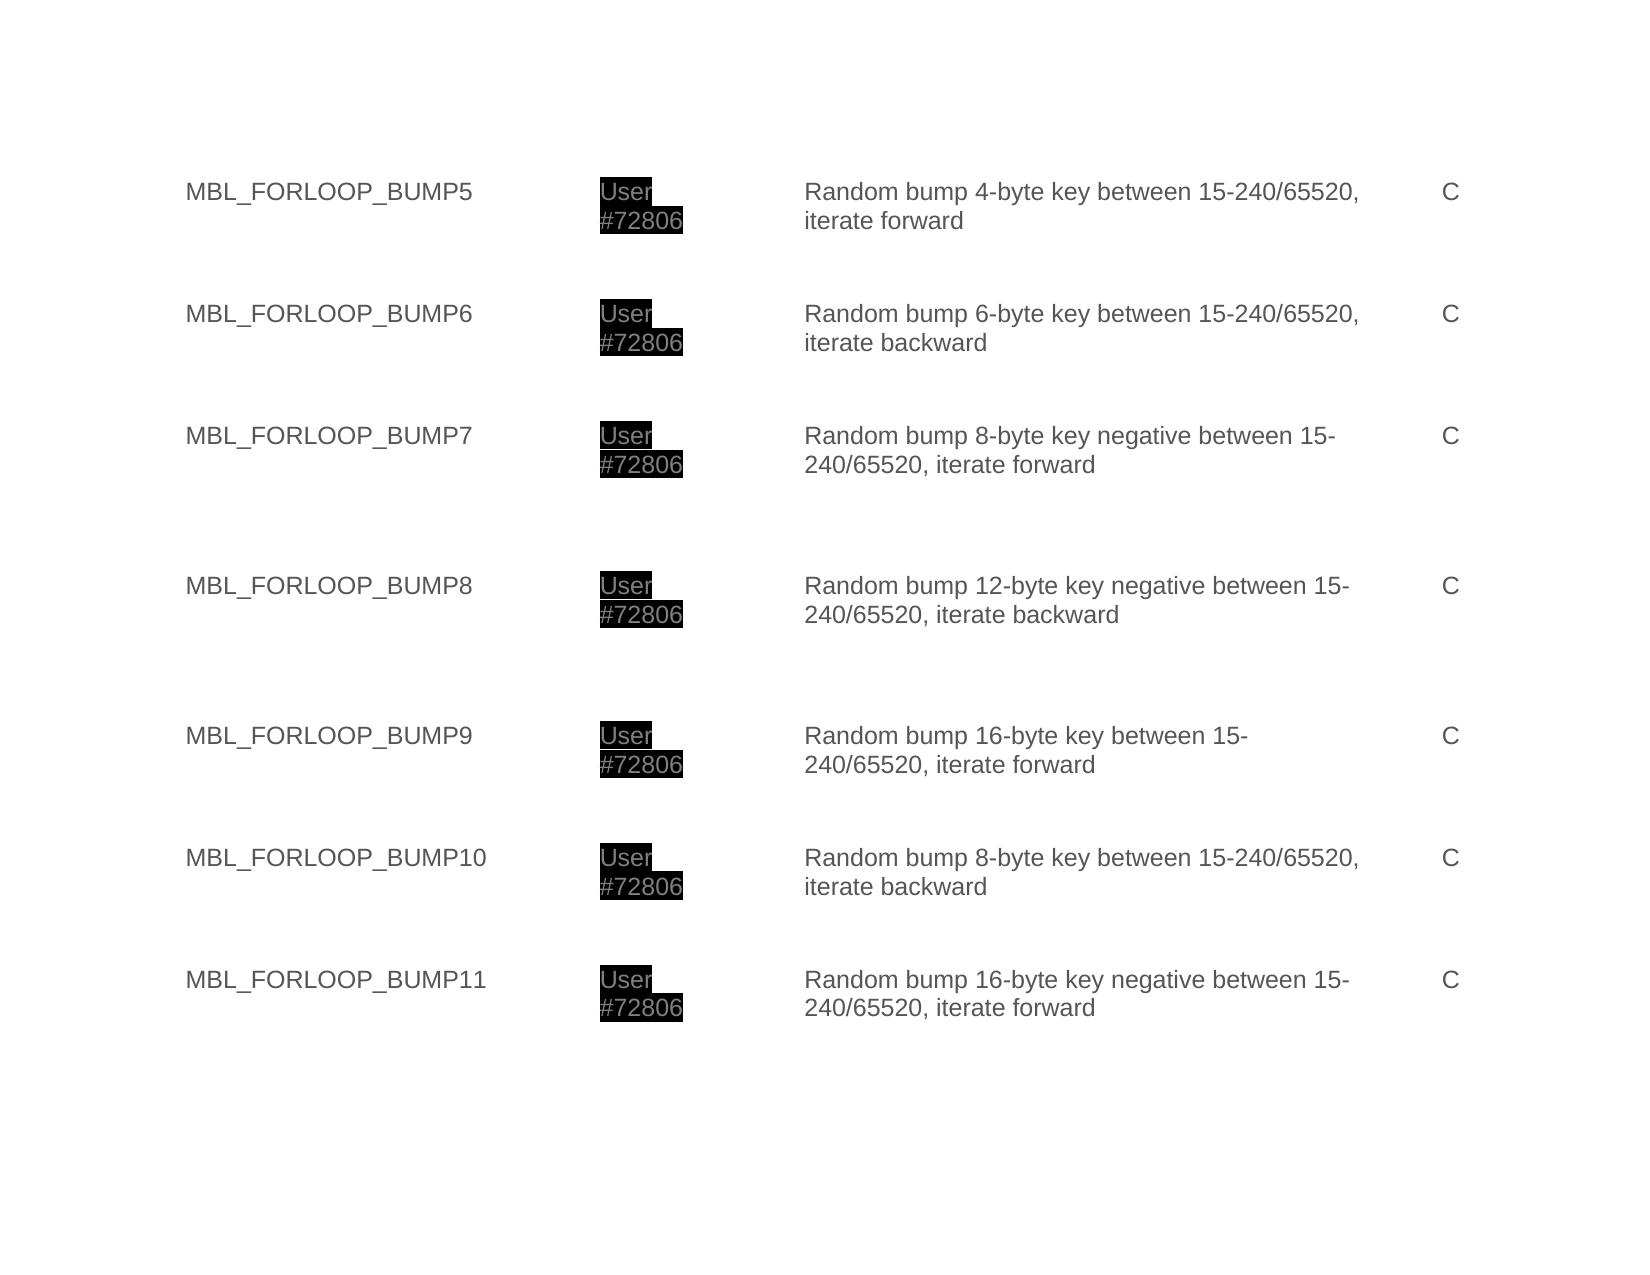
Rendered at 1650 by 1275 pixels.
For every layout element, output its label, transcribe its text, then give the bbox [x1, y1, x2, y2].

table_cell C [1406, 938, 1602, 1087]
table_cell MBL_FORLOOP_BUMP5 [150, 150, 564, 272]
table_cell C [1406, 272, 1602, 394]
table_cell Random bump 8-byte key negative between 15-240/65520, iterate forward [769, 394, 1406, 544]
table_cell User #72806 [564, 938, 769, 1087]
table_cell C [1406, 394, 1602, 544]
table_cell MBL_FORLOOP_BUMP7 [150, 394, 564, 544]
table_cell User #72806 [564, 272, 769, 394]
table_cell C [1406, 544, 1602, 694]
table_cell MBL_FORLOOP_BUMP10 [150, 816, 564, 937]
table_cell C [1406, 694, 1602, 816]
table_cell User #72806 [564, 394, 769, 544]
table_cell MBL_FORLOOP_BUMP6 [150, 272, 564, 394]
table_cell Random bump 12-byte key negative between 15-240/65520, iterate backward [769, 544, 1406, 694]
table_cell User #72806 [564, 816, 769, 937]
table_cell Random bump 6-byte key between 15-240/65520, iterate backward [769, 272, 1406, 394]
table_cell User #72806 [564, 544, 769, 694]
table_cell Random bump 4-byte key between 15-240/65520, iterate forward [769, 150, 1406, 272]
table_cell User #72806 [564, 150, 769, 272]
table_cell MBL_FORLOOP_BUMP8 [150, 544, 564, 694]
table_cell Random bump 16-byte key between 15-240/65520, iterate forward [769, 694, 1406, 816]
table_cell User #72806 [564, 694, 769, 816]
table_cell C [1406, 816, 1602, 937]
table_cell MBL_FORLOOP_BUMP9 [150, 694, 564, 816]
table_cell Random bump 8-byte key between 15-240/65520, iterate backward [769, 816, 1406, 937]
table_cell Random bump 16-byte key negative between 15-240/65520, iterate forward [769, 938, 1406, 1087]
table_cell C [1406, 150, 1602, 272]
table_cell MBL_FORLOOP_BUMP11 [150, 938, 564, 1087]
